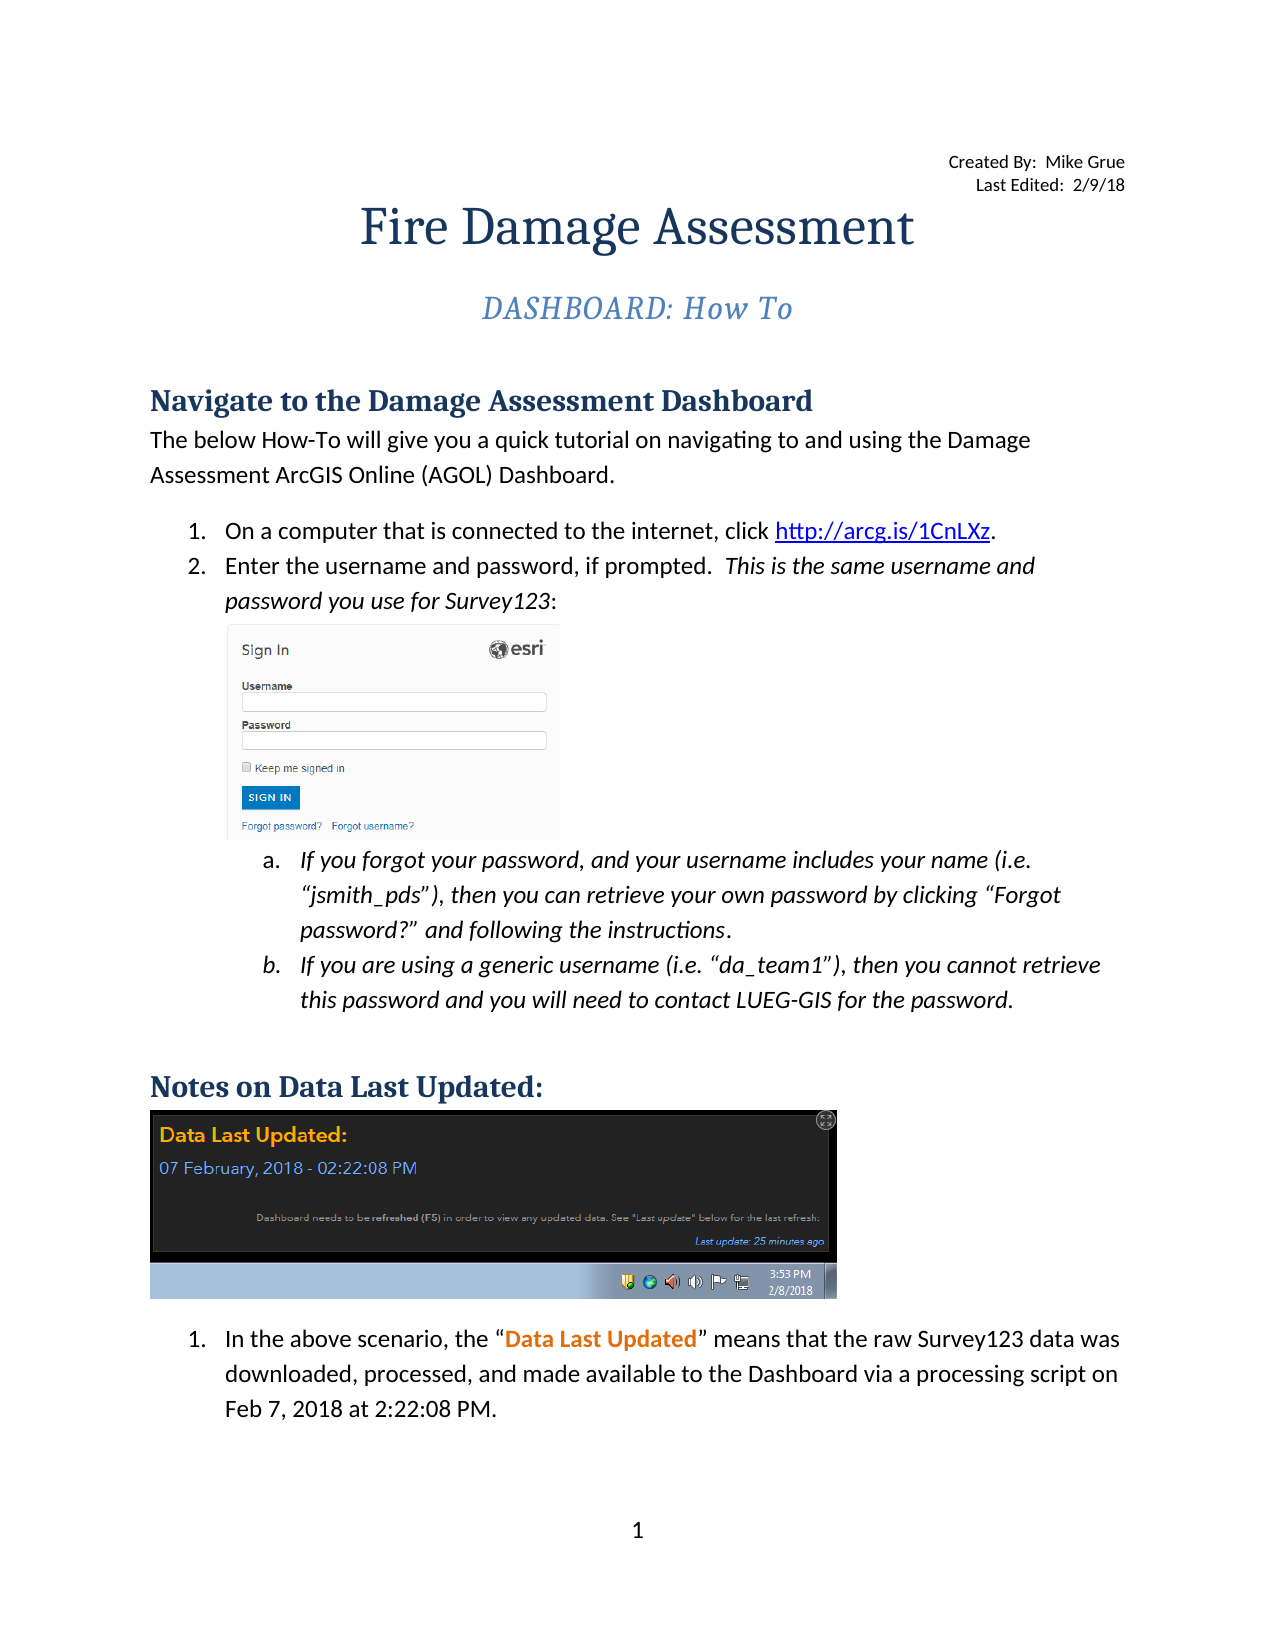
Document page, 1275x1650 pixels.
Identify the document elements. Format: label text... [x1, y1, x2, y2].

picture [225, 620, 560, 840]
subtitle DASHBOARD: How To [150, 289, 1125, 328]
text Last Edited: 2/9/18 [150, 173, 1125, 196]
list If you forgot your password, and your username includes your name (i.e. “jsmith_pds”), then you can retrieve your own password by clicking “Forgot password?” and following the instructions. [262, 844, 1125, 945]
title Fire Damage Assessment [150, 196, 1125, 258]
text Created By: Mike Grue [150, 150, 1125, 173]
text The below How-To will give you a quick tutorial on navigating to and using the Damage Assessment ArcGIS Online (AGOL) Dashboard. [150, 425, 1125, 490]
subtitle Navigate to the Damage Assessment Dashboard [150, 383, 1125, 419]
list On a computer that is connected to the internet, click http://arcg.is/1CnLXz. [187, 516, 1125, 546]
list If you are using a generic username (i.e. “da_team1”), then you cannot retrieve this password and you will need to contact LUEG-GIS for the password. [262, 949, 1125, 1015]
list In the above scenario, the “Data Last Updated” means that the raw Survey123 data was downloaded, processed, and made available to the Dashboard via a processing script on Feb 7, 2018 at 2:22:08 PM. [187, 1323, 1125, 1424]
picture [150, 1110, 837, 1299]
subtitle Notes on Data Last Updated: [150, 1069, 1125, 1105]
